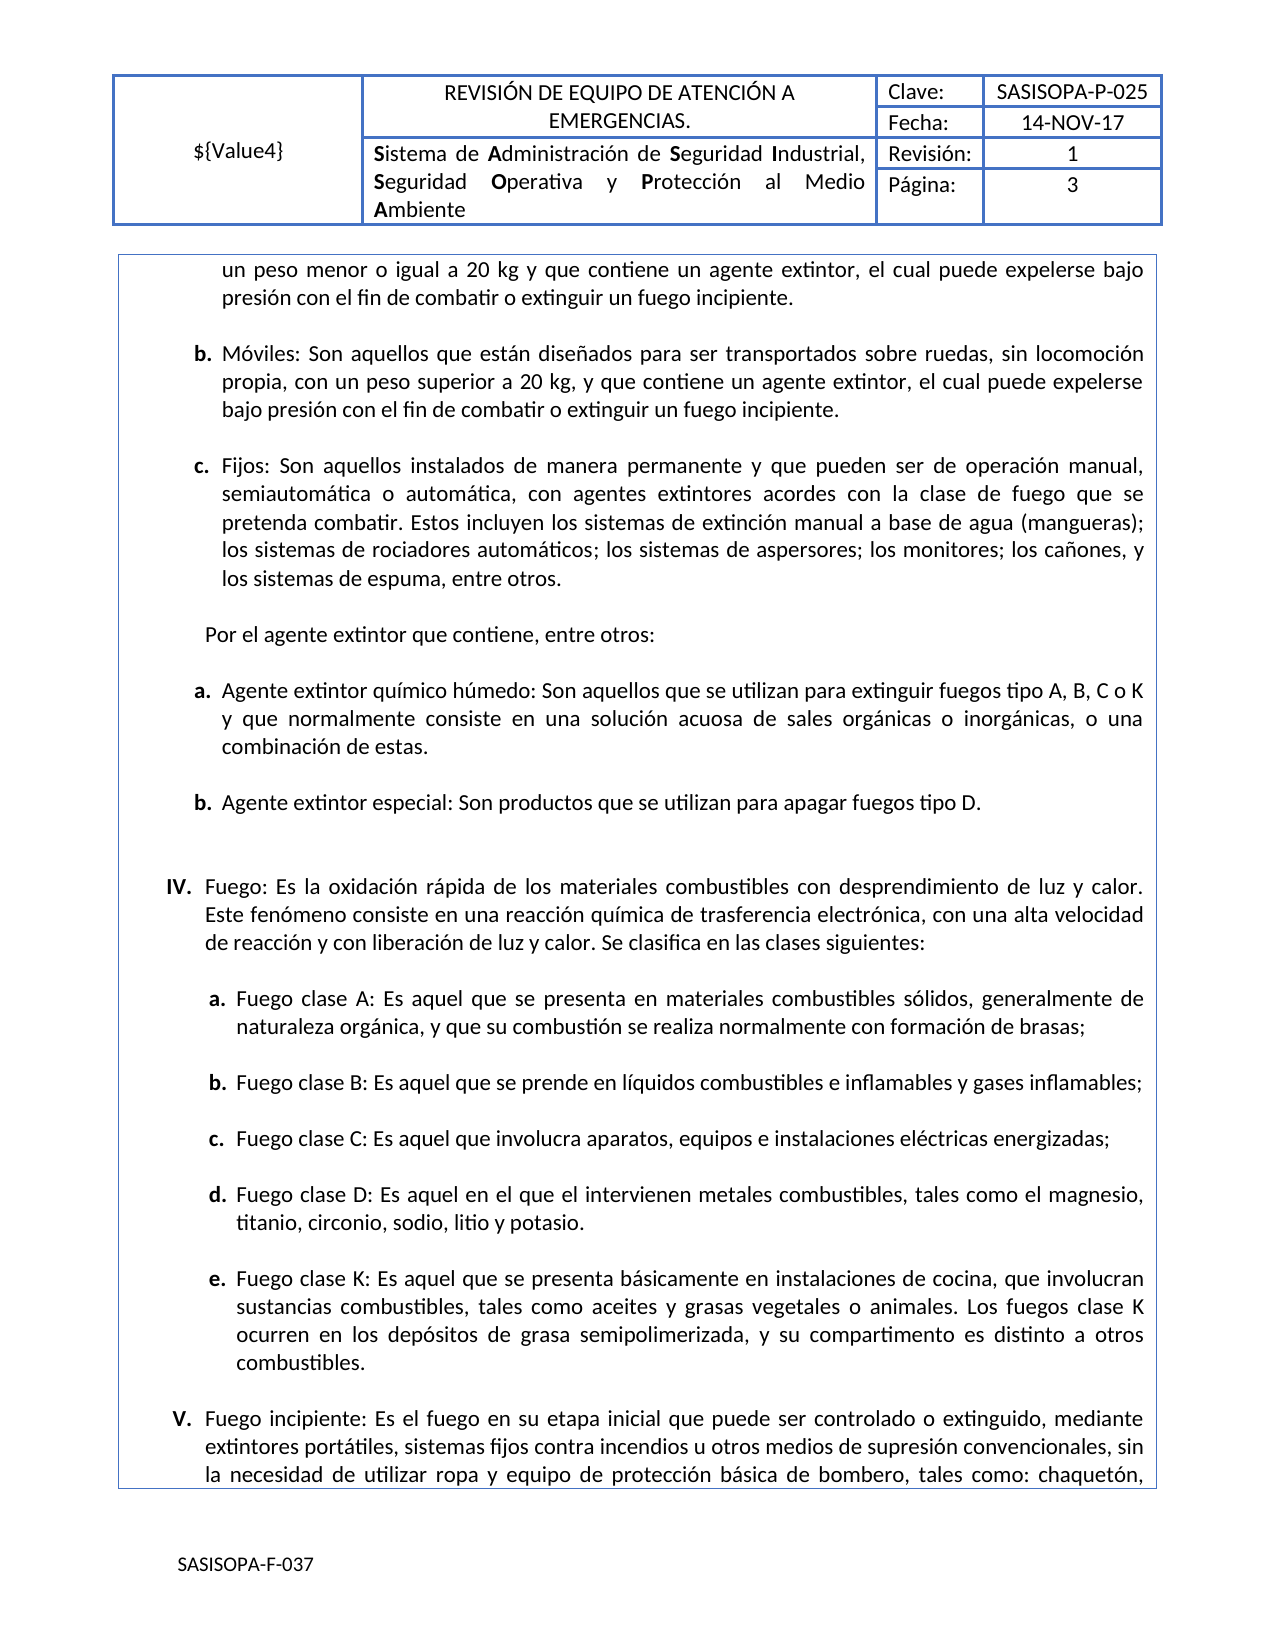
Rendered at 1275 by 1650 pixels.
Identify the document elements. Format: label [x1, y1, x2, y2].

table_cell [119, 255, 1156, 1488]
